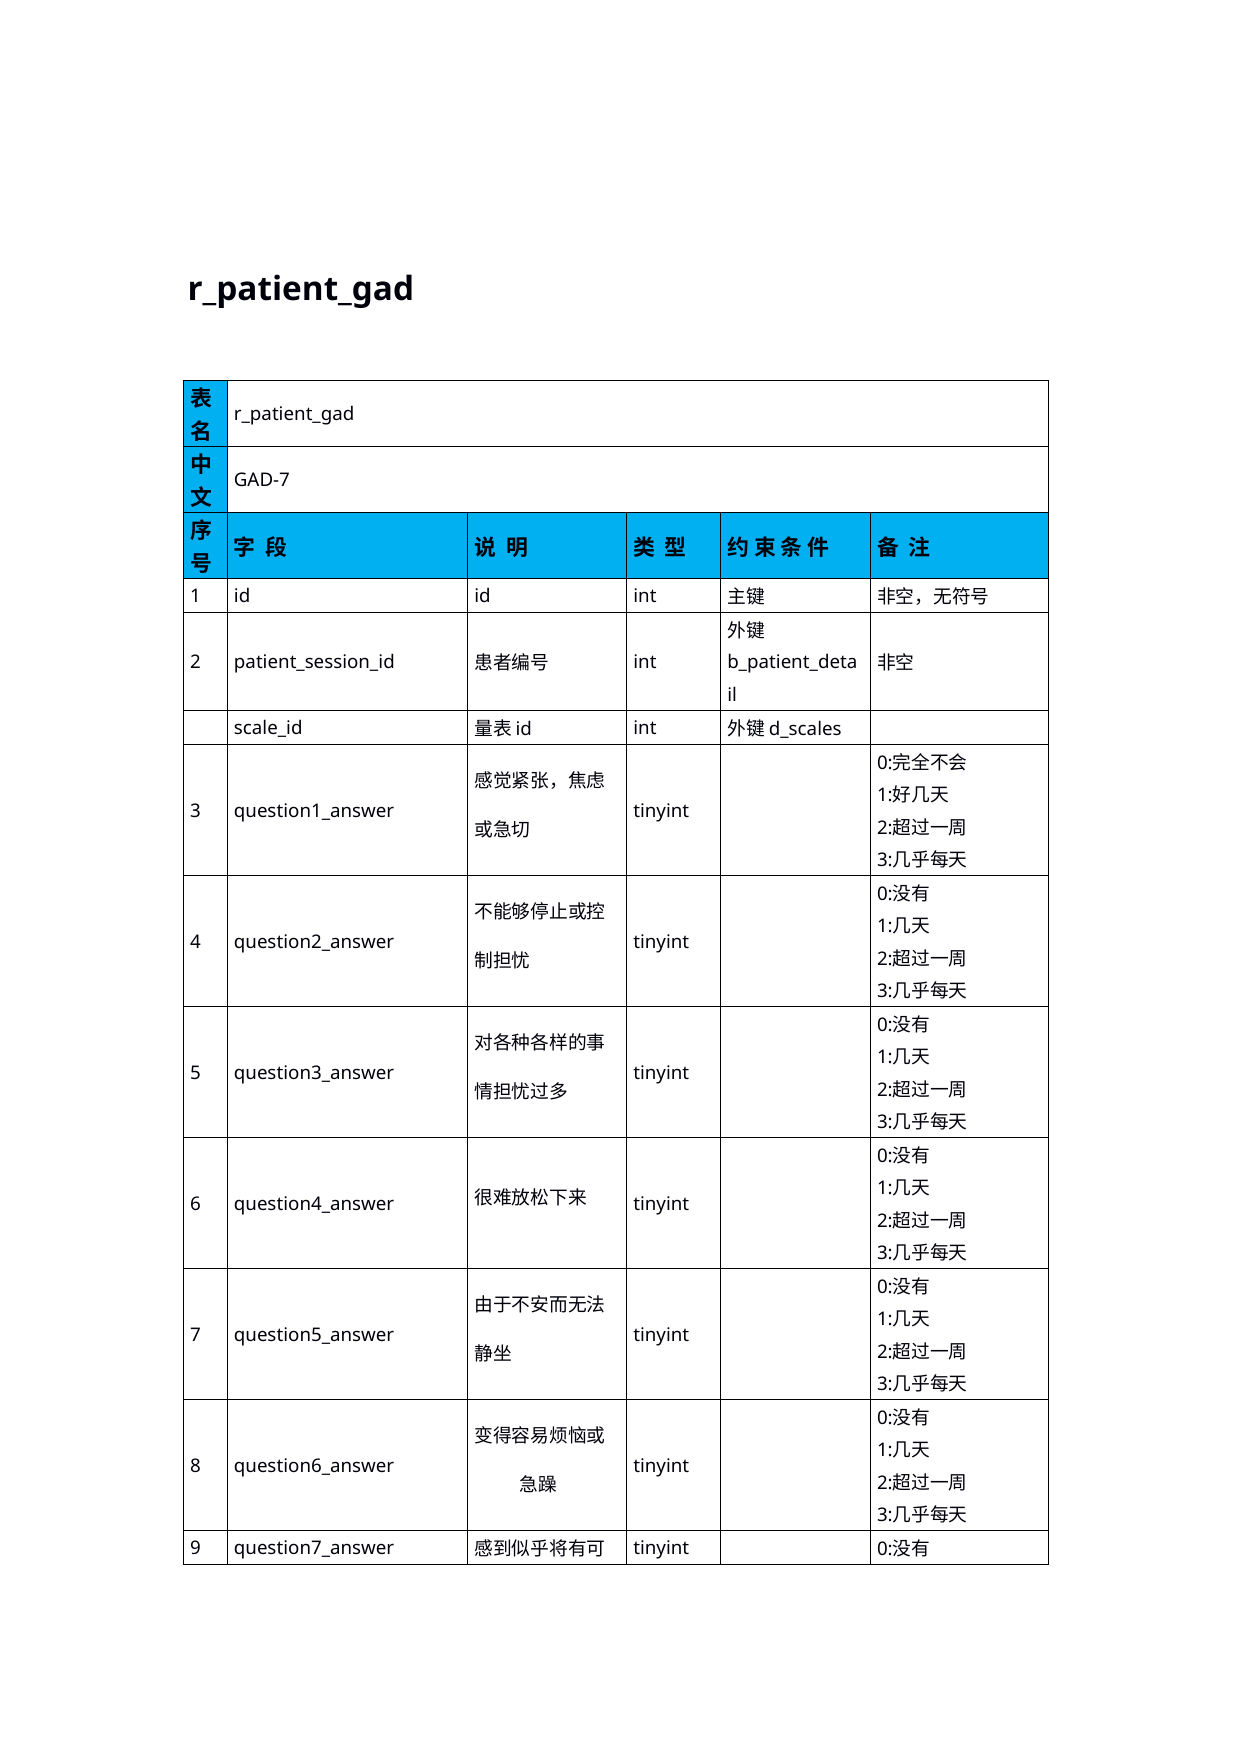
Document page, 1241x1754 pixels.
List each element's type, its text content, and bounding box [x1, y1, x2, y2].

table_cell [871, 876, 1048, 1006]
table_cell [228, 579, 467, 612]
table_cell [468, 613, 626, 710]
subtitle r_patient_gad [187, 255, 1053, 320]
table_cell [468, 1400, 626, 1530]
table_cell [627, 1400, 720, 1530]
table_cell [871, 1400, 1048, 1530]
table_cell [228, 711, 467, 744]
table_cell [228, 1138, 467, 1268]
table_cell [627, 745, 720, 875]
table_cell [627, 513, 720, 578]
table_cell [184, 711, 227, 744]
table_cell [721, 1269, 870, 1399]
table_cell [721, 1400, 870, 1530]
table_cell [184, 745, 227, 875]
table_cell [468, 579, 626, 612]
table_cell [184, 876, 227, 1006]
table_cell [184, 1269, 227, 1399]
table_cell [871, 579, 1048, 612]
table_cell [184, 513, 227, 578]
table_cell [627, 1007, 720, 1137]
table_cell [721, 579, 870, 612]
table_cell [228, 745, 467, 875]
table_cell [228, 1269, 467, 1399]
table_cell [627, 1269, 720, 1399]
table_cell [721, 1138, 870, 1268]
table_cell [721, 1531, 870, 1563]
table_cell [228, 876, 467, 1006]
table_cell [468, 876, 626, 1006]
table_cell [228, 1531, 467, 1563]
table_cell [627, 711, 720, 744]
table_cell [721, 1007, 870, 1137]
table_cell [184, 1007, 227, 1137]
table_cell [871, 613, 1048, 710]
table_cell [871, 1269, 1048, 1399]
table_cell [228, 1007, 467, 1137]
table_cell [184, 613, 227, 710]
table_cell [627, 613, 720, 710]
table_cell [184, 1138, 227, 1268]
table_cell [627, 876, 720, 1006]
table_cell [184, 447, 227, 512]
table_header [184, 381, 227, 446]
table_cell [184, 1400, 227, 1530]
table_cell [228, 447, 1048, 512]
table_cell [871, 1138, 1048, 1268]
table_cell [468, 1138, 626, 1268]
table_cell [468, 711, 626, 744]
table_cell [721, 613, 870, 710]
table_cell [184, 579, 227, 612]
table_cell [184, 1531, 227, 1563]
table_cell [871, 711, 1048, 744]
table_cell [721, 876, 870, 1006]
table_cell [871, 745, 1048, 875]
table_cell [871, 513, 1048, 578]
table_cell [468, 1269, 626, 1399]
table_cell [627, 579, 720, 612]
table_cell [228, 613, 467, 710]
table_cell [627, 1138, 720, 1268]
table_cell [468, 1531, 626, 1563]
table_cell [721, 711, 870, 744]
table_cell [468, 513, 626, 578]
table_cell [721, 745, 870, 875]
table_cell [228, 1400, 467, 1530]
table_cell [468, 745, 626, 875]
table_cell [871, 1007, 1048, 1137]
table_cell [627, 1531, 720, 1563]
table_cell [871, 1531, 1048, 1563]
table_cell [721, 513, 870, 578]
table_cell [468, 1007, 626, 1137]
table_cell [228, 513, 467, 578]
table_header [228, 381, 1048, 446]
